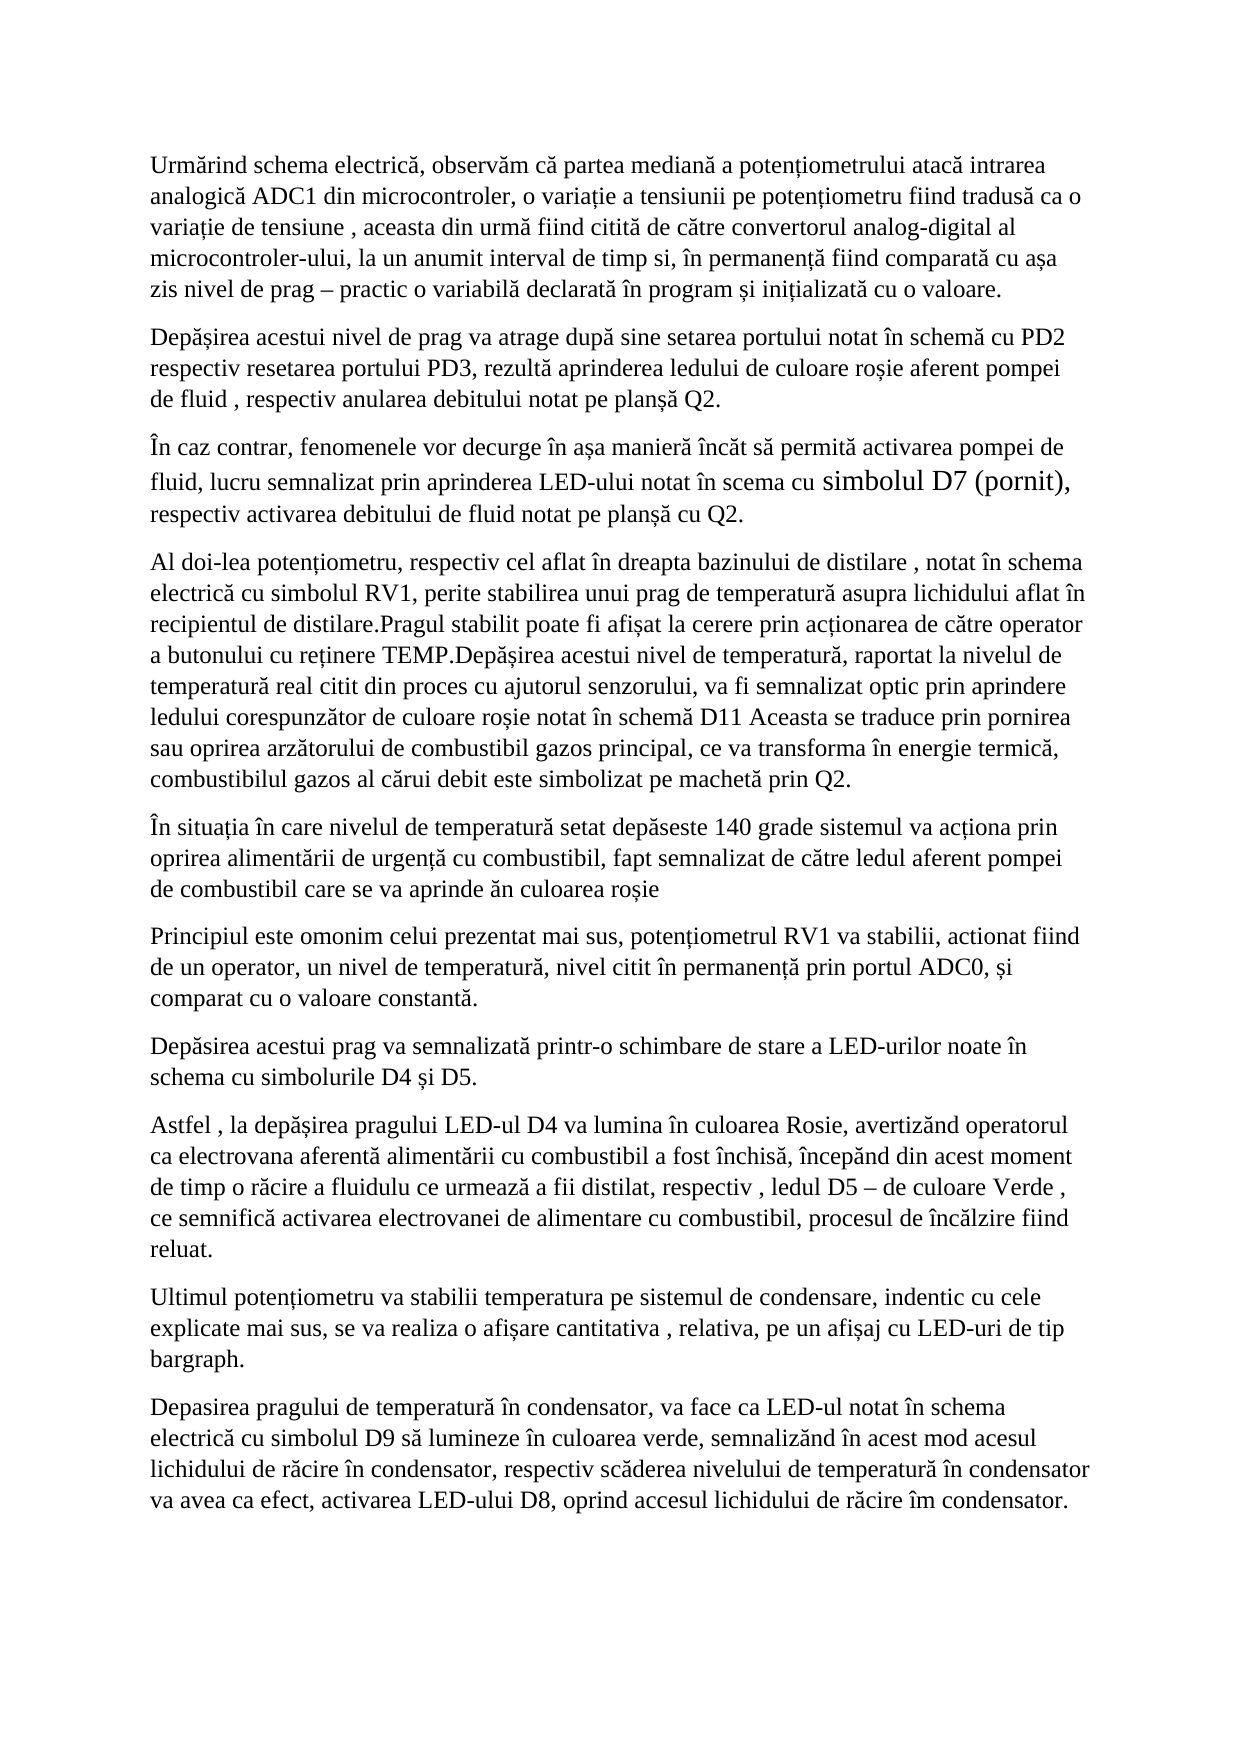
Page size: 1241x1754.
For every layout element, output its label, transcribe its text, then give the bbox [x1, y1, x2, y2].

text Depăsirea acestui prag va semnalizată printr-o schimbare de stare a LED-urilor noate în schema cu simbolurile D4 și D5. [150, 1031, 1090, 1091]
text Astfel , la depășirea pragului LED-ul D4 va lumina în culoarea Rosie, avertizănd operatorul ca electrovana aferentă alimentării cu combustibil a fost închisă, începănd din acest moment de timp o răcire a fluidulu ce urmează a fii distilat, respectiv , ledul D5 – de culoare Verde , ce semnifică activarea electrovanei de alimentare cu combustibil, procesul de încălzire fiind reluat. [150, 1110, 1090, 1263]
text În caz contrar, fenomenele vor decurge în așa manieră încăt să permită activarea pompei de fluid, lucru semnalizat prin aprinderea LED-ului notat în scema cu simbolul D7 (pornit), respectiv activarea debitului de fluid notat pe planșă cu Q2. [150, 432, 1090, 528]
text Principiul este omonim celui prezentat mai sus, potențiometrul RV1 va stabilii, actionat fiind de un operator, un nivel de temperatură, nivel citit în permanență prin portul ADC0, și comparat cu o valoare constantă. [150, 921, 1090, 1012]
text În situația în care nivelul de temperatură setat depăseste 140 grade sistemul va acționa prin oprirea alimentării de urgență cu combustibil, fapt semnalizat de către ledul aferent pompei de combustibil care se va aprinde ăn culoarea roșie [150, 812, 1090, 902]
text Ultimul potențiometru va stabilii temperatura pe sistemul de condensare, indentic cu cele explicate mai sus, se va realiza o afișare cantitativa , relativa, pe un afișaj cu LED-uri de tip bargraph. [150, 1282, 1090, 1373]
text Urmărind schema electrică, observăm că partea mediană a potențiometrului atacă intrarea analogică ADC1 din microcontroler, o variație a tensiunii pe potențiometru fiind tradusă ca o variație de tensiune , aceasta din urmă fiind citită de către convertorul analog-digital al microcontroler-ului, la un anumit interval de timp si, în permanență fiind comparată cu așa zis nivel de prag – practic o variabilă declarată în program și inițializată cu o valoare. [150, 150, 1090, 303]
text Depășirea acestui nivel de prag va atrage după sine setarea portului notat în schemă cu PD2 respectiv resetarea portului PD3, rezultă aprinderea ledului de culoare roșie aferent pompei de fluid , respectiv anularea debitului notat pe planșă Q2. [150, 322, 1090, 413]
text Al doi-lea potențiometru, respectiv cel aflat în dreapta bazinului de distilare , notat în schema electrică cu simbolul RV1, perite stabilirea unui prag de temperatură asupra lichidului aflat în recipientul de distilare.Pragul stabilit poate fi afișat la cerere prin acționarea de către operator a butonului cu reținere TEMP.Depășirea acestui nivel de temperatură, raportat la nivelul de temperatură real citit din proces cu ajutorul senzorului, va fi semnalizat optic prin aprindere ledului corespunzător de culoare roșie notat în schemă D11 Aceasta se traduce prin pornirea sau oprirea arzătorului de combustibil gazos principal, ce va transforma în energie termică, combustibilul gazos al cărui debit este simbolizat pe machetă prin Q2. [150, 547, 1090, 793]
text Depasirea pragului de temperatură în condensator, va face ca LED-ul notat în schema electrică cu simbolul D9 să lumineze în culoarea verde, semnalizănd în acest mod acesul lichidului de răcire în condensator, respectiv scăderea nivelului de temperatură în condensator va avea ca efect, activarea LED-ului D8, oprind accesul lichidului de răcire îm condensator. [150, 1392, 1090, 1513]
